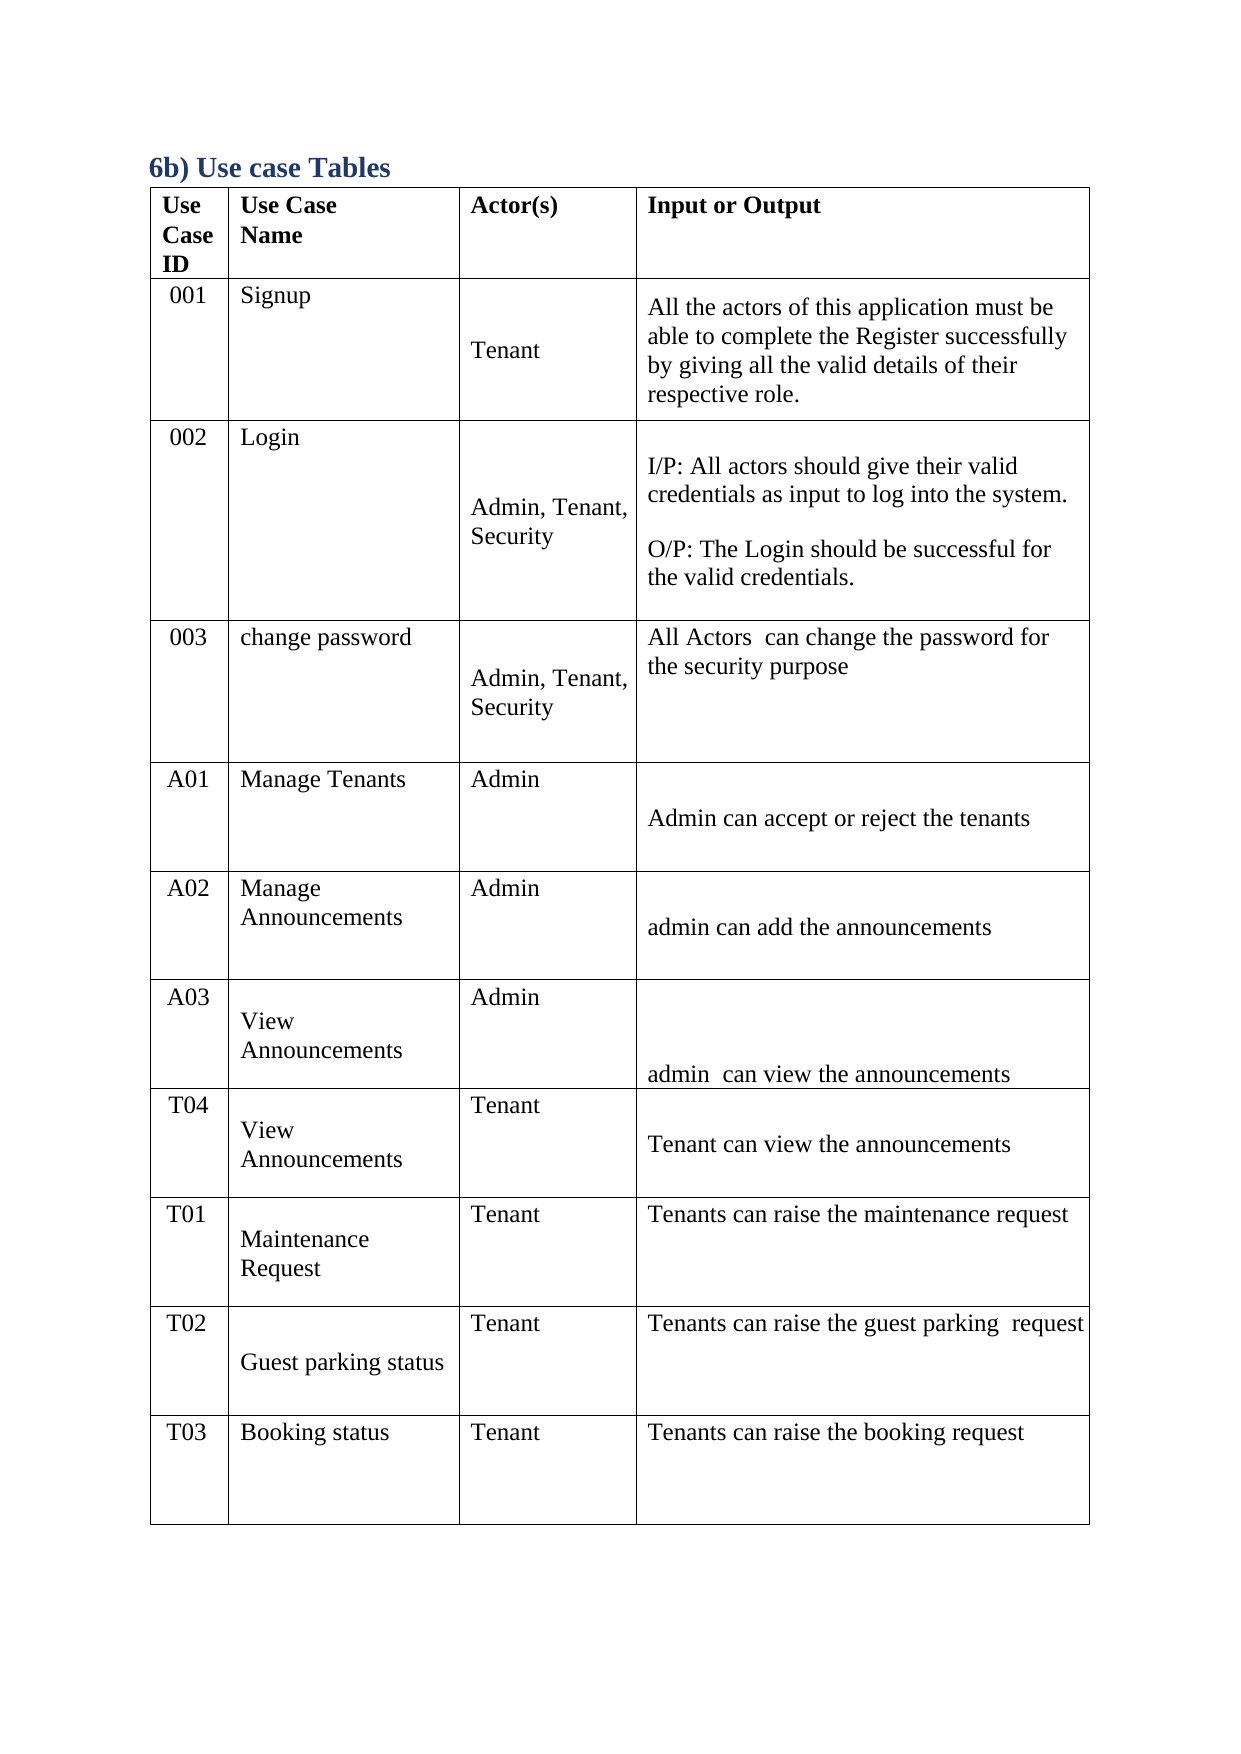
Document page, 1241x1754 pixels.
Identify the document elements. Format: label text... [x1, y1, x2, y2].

table_cell View Announcements [229, 980, 459, 1088]
table_cell T01 [151, 1198, 228, 1306]
table_cell 003 [151, 621, 228, 762]
table_cell T04 [151, 1089, 228, 1197]
table_cell Manage Tenants [229, 763, 459, 871]
table_cell Admin, Tenant, Security [460, 621, 636, 762]
table_cell Tenant [460, 279, 636, 420]
table_cell Tenant [460, 1089, 636, 1197]
table_cell A01 [151, 763, 228, 871]
table_cell admin can add the announcements [637, 872, 1089, 979]
table_cell change password [229, 621, 459, 762]
table_cell Tenants can raise the guest parking request [637, 1307, 1089, 1415]
table_cell Tenant can view the announcements [637, 1089, 1089, 1197]
subtitle 6b) Use case Tables [148, 150, 1090, 183]
table_cell Signup [229, 279, 459, 420]
table_cell Admin, Tenant, Security [460, 421, 636, 620]
table_cell Admin [460, 980, 636, 1088]
table_cell Guest parking status [229, 1307, 459, 1415]
table_cell Tenants can raise the maintenance request [637, 1198, 1089, 1306]
table_cell A03 [151, 980, 228, 1088]
table_cell View Announcements [229, 1089, 459, 1197]
table_cell I/P: All actors should give their valid credentials as input to log into the system. O/P: The Login should be successful for the valid credentials. [637, 421, 1089, 620]
table_cell Tenant [460, 1198, 636, 1306]
table_cell Booking status [229, 1416, 459, 1523]
table_cell Tenant [460, 1307, 636, 1415]
table_cell Tenants can raise the booking request [637, 1416, 1089, 1523]
table_cell All Actors can change the password for the security purpose [637, 621, 1089, 762]
table_cell 002 [151, 421, 228, 620]
table_cell admin can view the announcements [637, 980, 1089, 1088]
table_cell 001 [151, 279, 228, 420]
table_cell Admin can accept or reject the tenants [637, 763, 1089, 871]
table_cell All the actors of this application must be able to complete the Register successfully by giving all the valid details of their respective role. [637, 279, 1089, 420]
table_header Actor(s) [460, 188, 636, 278]
table_header Use Case ID [151, 188, 228, 278]
table_cell Manage Announcements [229, 872, 459, 979]
table_cell Login [229, 421, 459, 620]
table_cell Maintenance Request [229, 1198, 459, 1306]
table_cell Admin [460, 763, 636, 871]
table_cell Admin [460, 872, 636, 979]
table_header Use Case Name [229, 188, 459, 278]
table_cell T02 [151, 1307, 228, 1415]
table_cell T03 [151, 1416, 228, 1523]
table_cell Tenant [460, 1416, 636, 1523]
table_cell A02 [151, 872, 228, 979]
table_header Input or Output [637, 188, 1089, 278]
